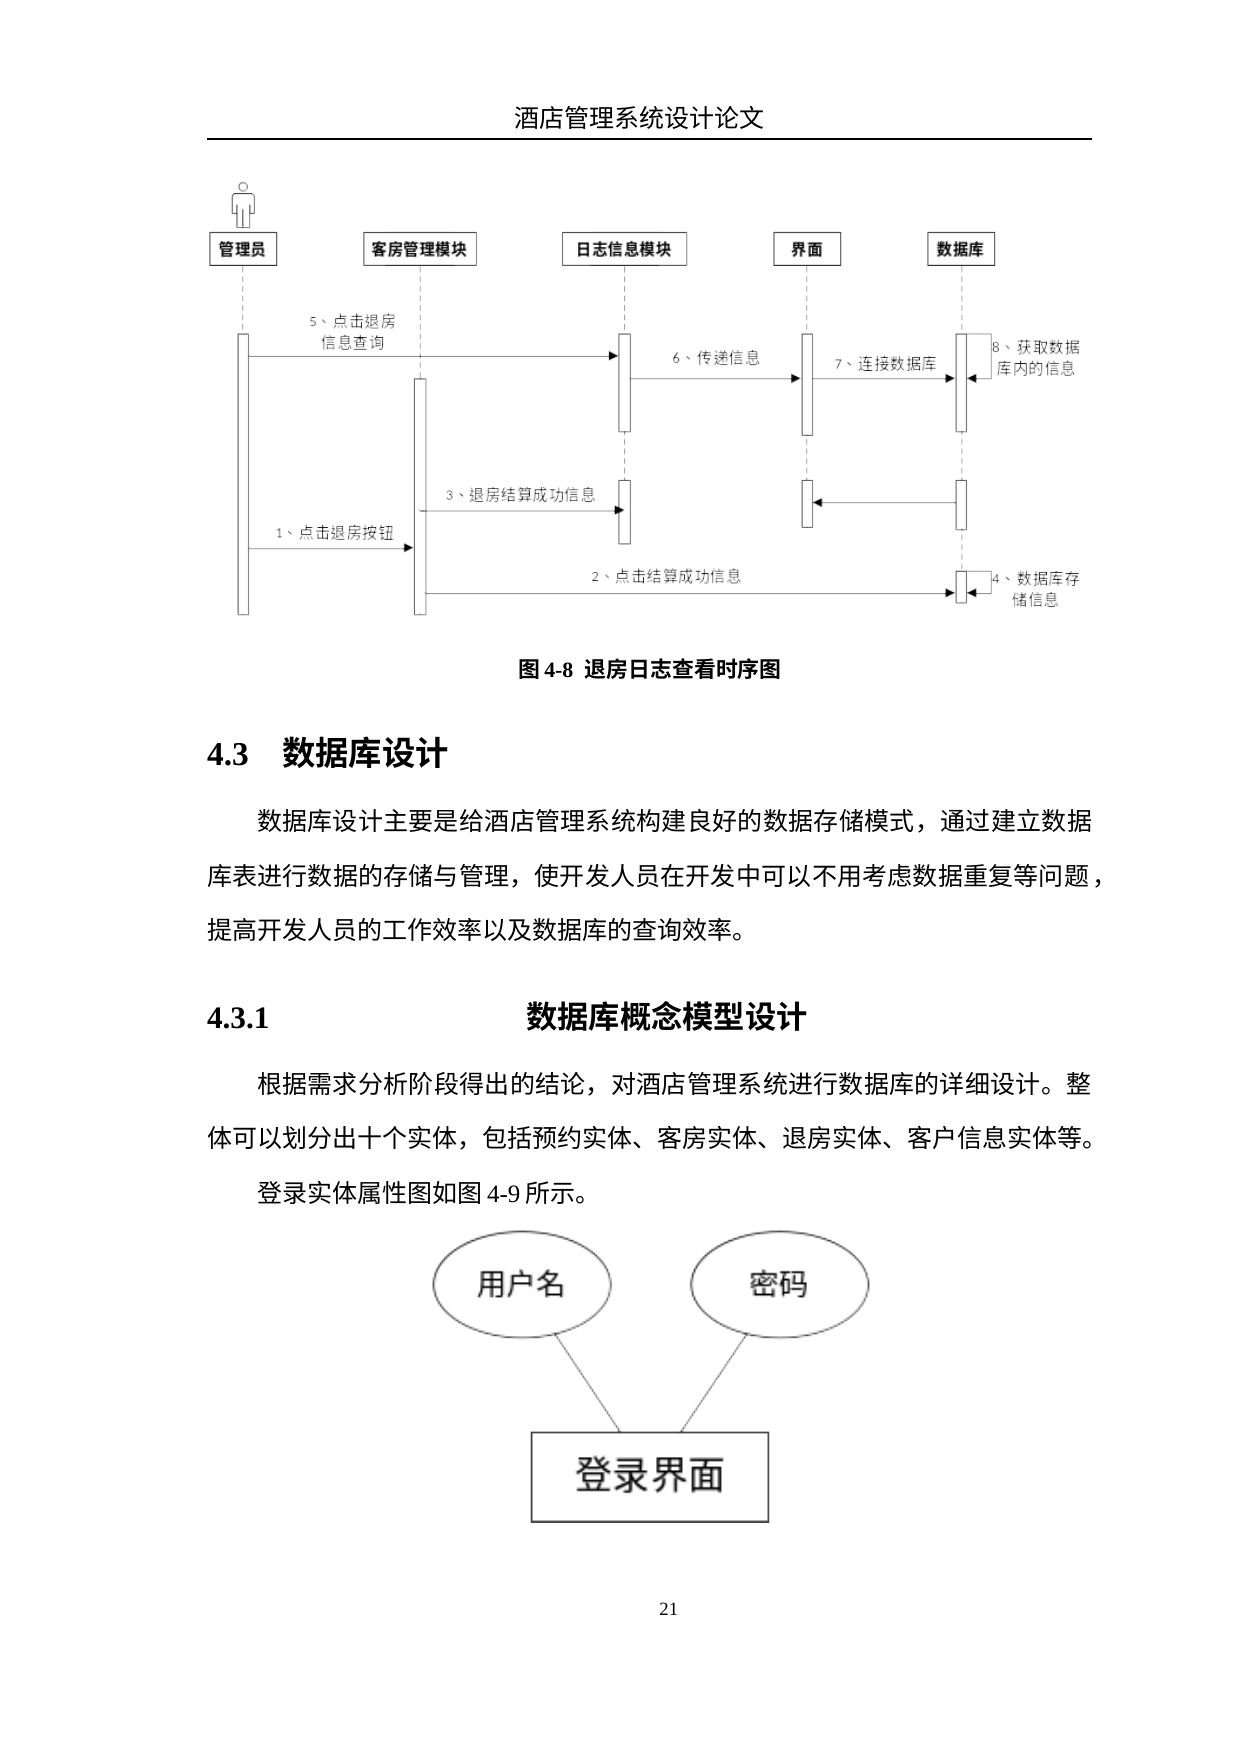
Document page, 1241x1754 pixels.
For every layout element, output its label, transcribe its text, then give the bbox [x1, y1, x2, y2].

text 数据库概念模型设计 [207, 992, 1092, 1037]
text 登录实体属性图如图4-9所示。 [207, 1173, 1092, 1209]
text 根据需求分析阶段得出的结论，对酒店管理系统进行数据库的详细设计。整体可以划分出十个实体，包括预约实体、客房实体、退房实体、客户信息实体等。 [207, 1064, 1092, 1155]
text 图4-8 退房日志查看时序图 [207, 652, 1092, 684]
text 数据库设计主要是给酒店管理系统构建良好的数据存储模式，通过建立数据库表进行数据的存储与管理，使开发人员在开发中可以不用考虑数据重复等问题，提高开发人员的工作效率以及数据库的查询效率。 [207, 802, 1092, 947]
text 数据库设计 [207, 727, 1092, 775]
